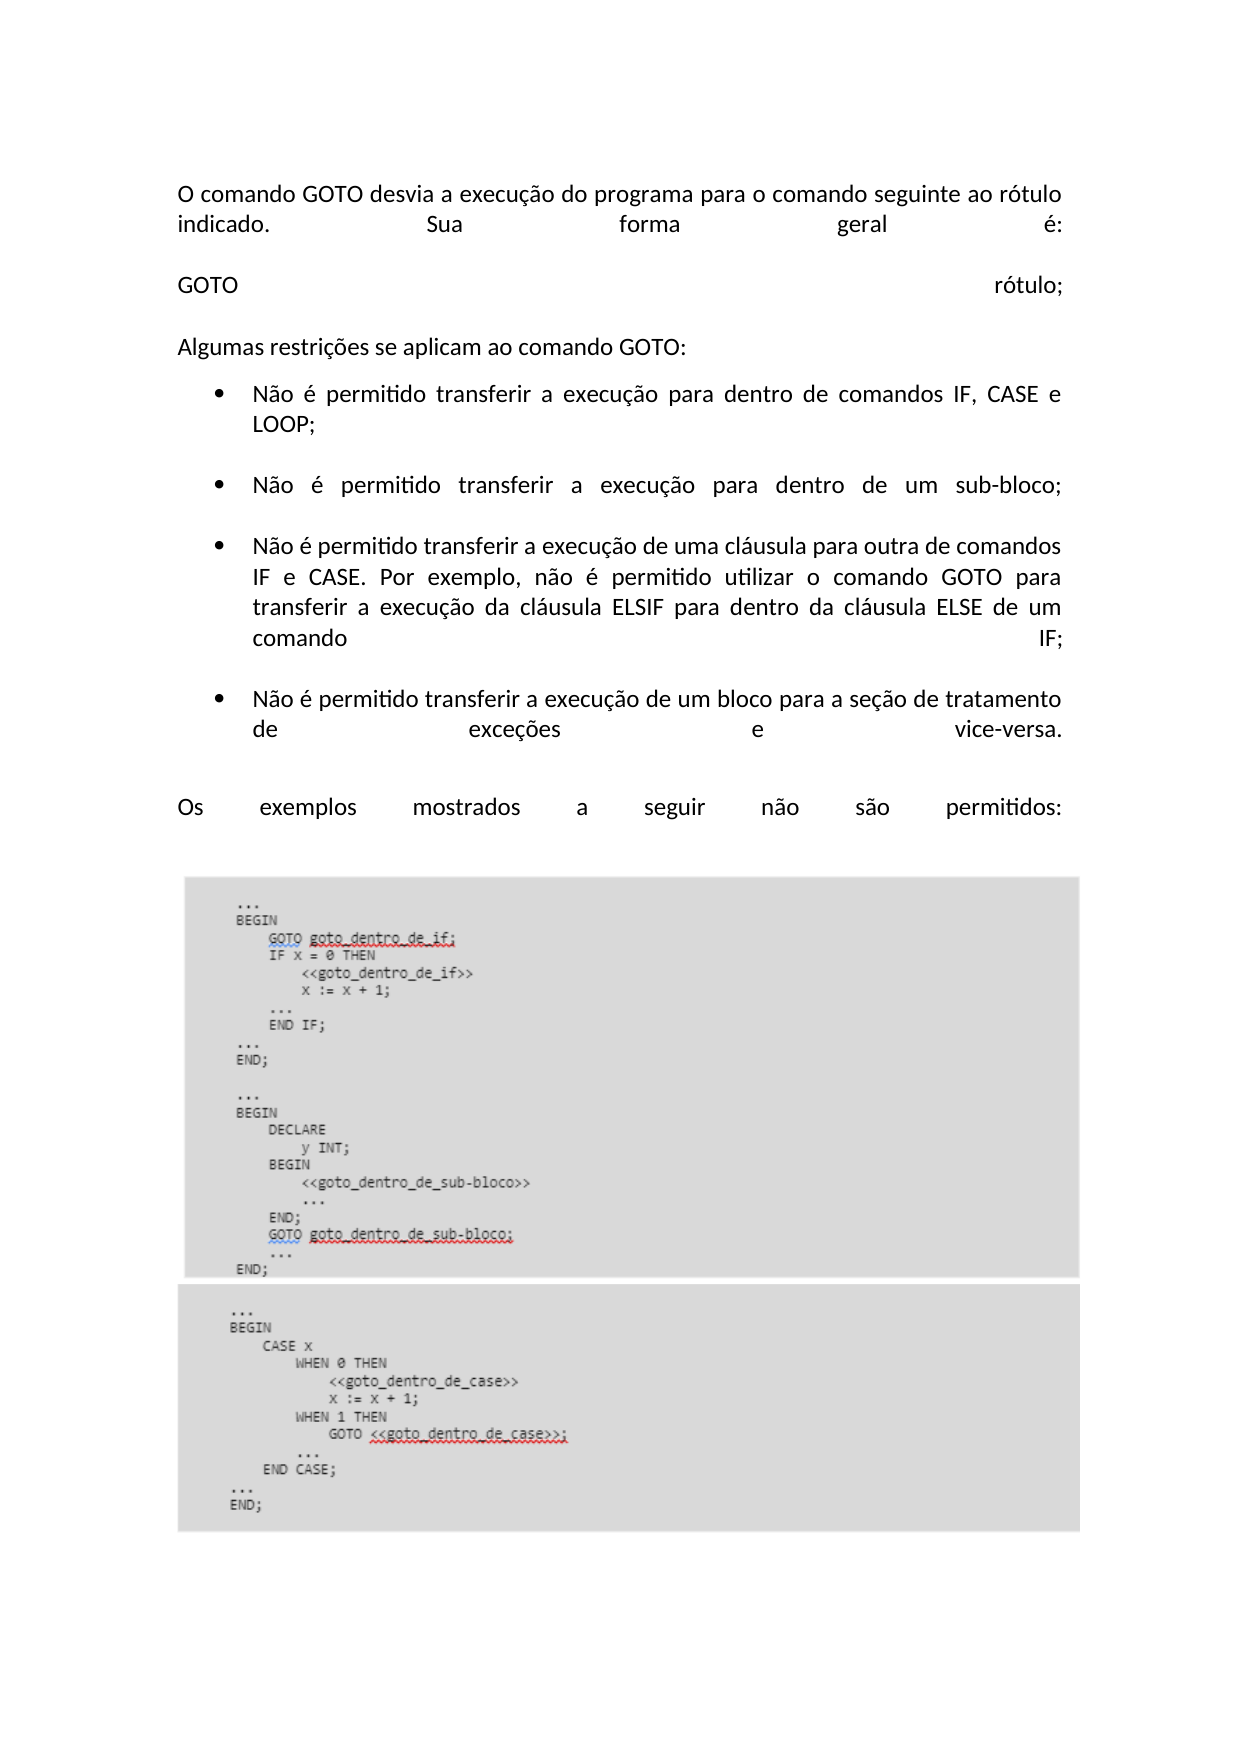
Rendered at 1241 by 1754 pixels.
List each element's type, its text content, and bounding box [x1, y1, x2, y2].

list Não é permitido transferir a execução para dentro de comandos IF, CASE e LOOP; [215, 378, 1063, 469]
text O comando GOTO desvia a execução do programa para o comando seguinte ao rótulo indicado. Sua forma geral é: GOTO rótulo; Algumas restrições se aplicam ao comando GOTO: [177, 148, 1063, 361]
picture [177, 869, 1087, 1534]
text Os exemplos mostrados a seguir não são permitidos: [177, 791, 1063, 852]
list Não é permitido transferir a execução de um bloco para a seção de tratamento de exceções e vice-versa. [215, 683, 1063, 775]
list Não é permitido transferir a execução de uma cláusula para outra de comandos IF e CASE. Por exemplo, não é permitido utilizar o comando GOTO para transferir a execução da cláusula ELSIF para dentro da cláusula ELSE de um comando IF; [215, 531, 1063, 683]
list Não é permitido transferir a execução para dentro de um sub-bloco; [215, 469, 1063, 531]
